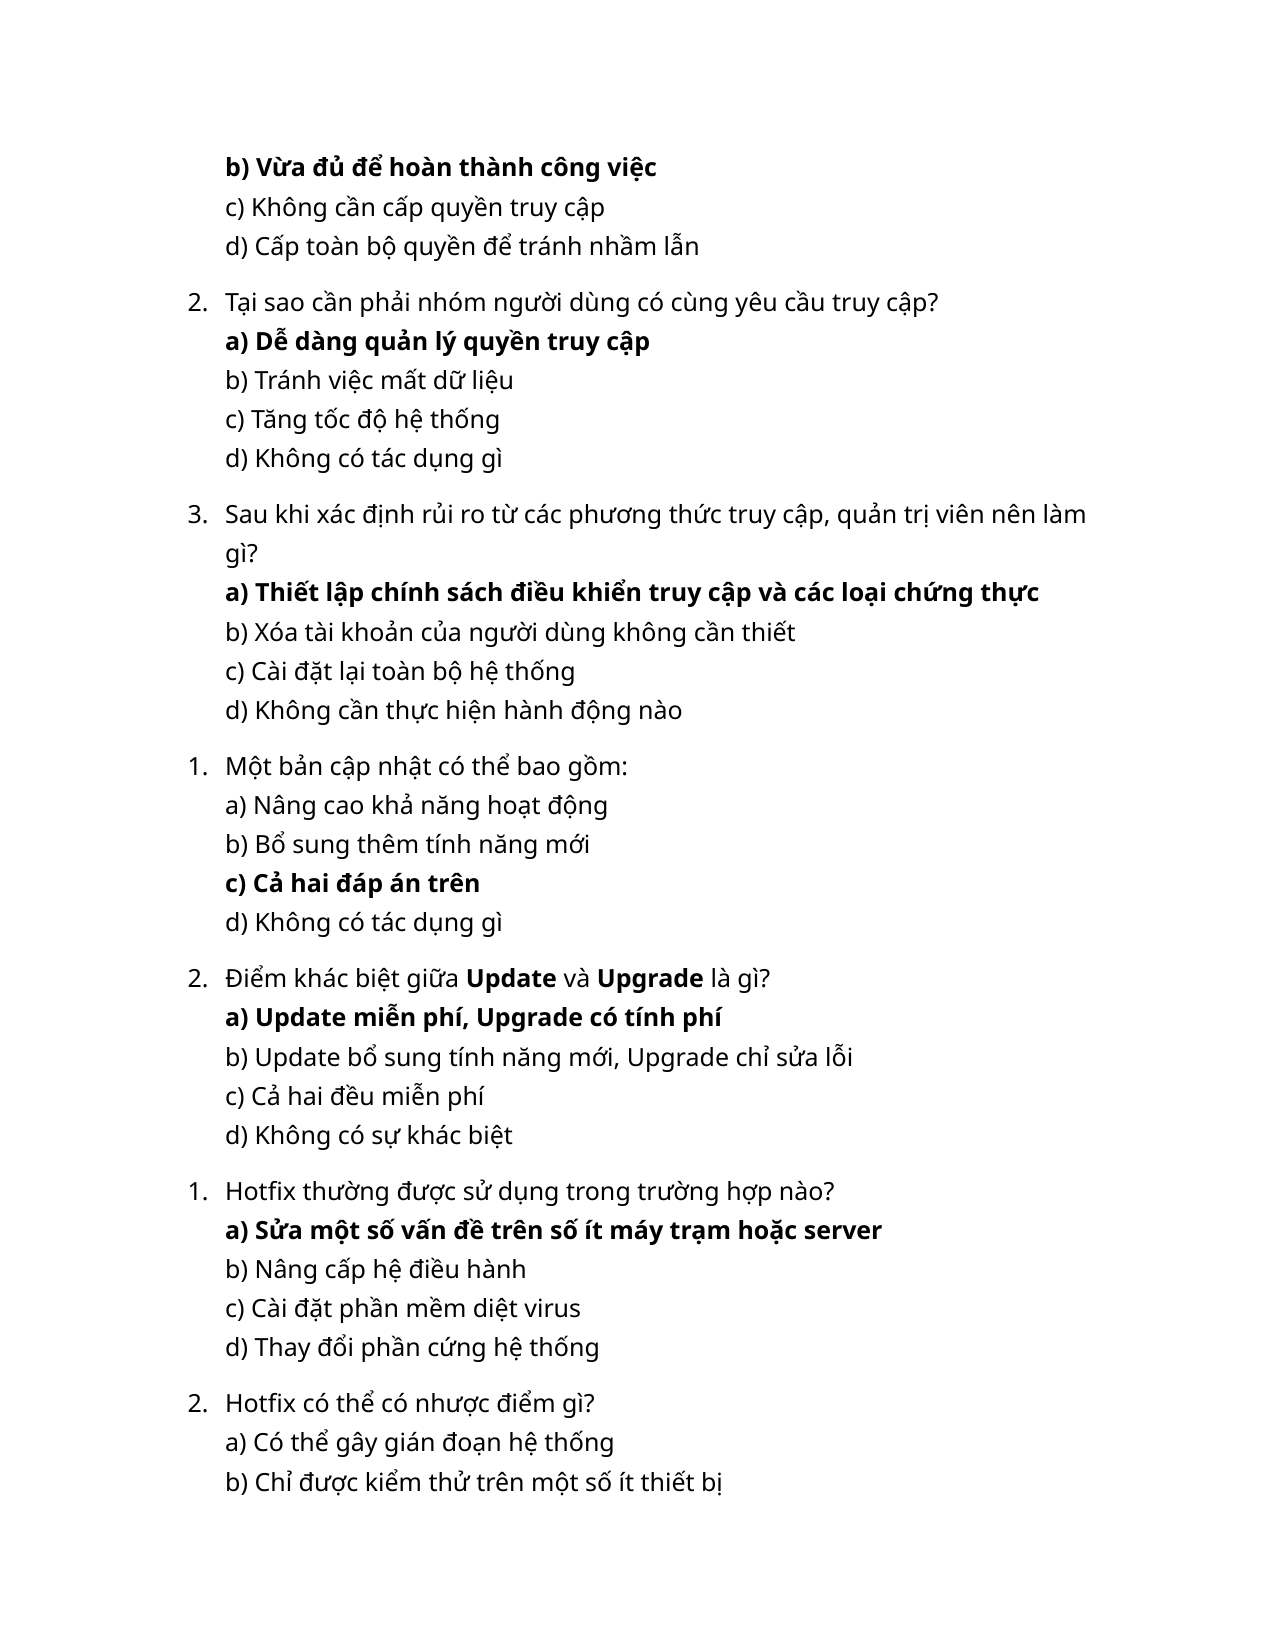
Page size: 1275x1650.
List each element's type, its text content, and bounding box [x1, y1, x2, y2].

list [187, 150, 1125, 262]
list Một bản cập nhật có thể bao gồm: a) Nâng cao khả năng hoạt động b) Bổ sung thêm tính năng mới c) Cả hai đáp án trên d) Không có tác dụng gì [187, 748, 1125, 939]
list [187, 1386, 1125, 1498]
list Sau khi xác định rủi ro từ các phương thức truy cập, quản trị viên nên làm gì? a) Thiết lập chính sách điều khiển truy cập và các loại chứng thực b) Xóa tài khoản của người dùng không cần thiết c) Cài đặt lại toàn bộ hệ thống d) Không cần thực hiện hành động nào [187, 497, 1125, 727]
list Hotfix thường được sử dụng trong trường hợp nào? a) Sửa một số vấn đề trên số ít máy trạm hoặc server b) Nâng cấp hệ điều hành c) Cài đặt phần mềm diệt virus d) Thay đổi phần cứng hệ thống [187, 1173, 1125, 1364]
list Tại sao cần phải nhóm người dùng có cùng yêu cầu truy cập? a) Dễ dàng quản lý quyền truy cập b) Tránh việc mất dữ liệu c) Tăng tốc độ hệ thống d) Không có tác dụng gì [187, 284, 1125, 475]
list Điểm khác biệt giữa Update và Upgrade là gì? a) Update miễn phí, Upgrade có tính phí b) Update bổ sung tính năng mới, Upgrade chỉ sửa lỗi c) Cả hai đều miễn phí d) Không có sự khác biệt [187, 961, 1125, 1152]
